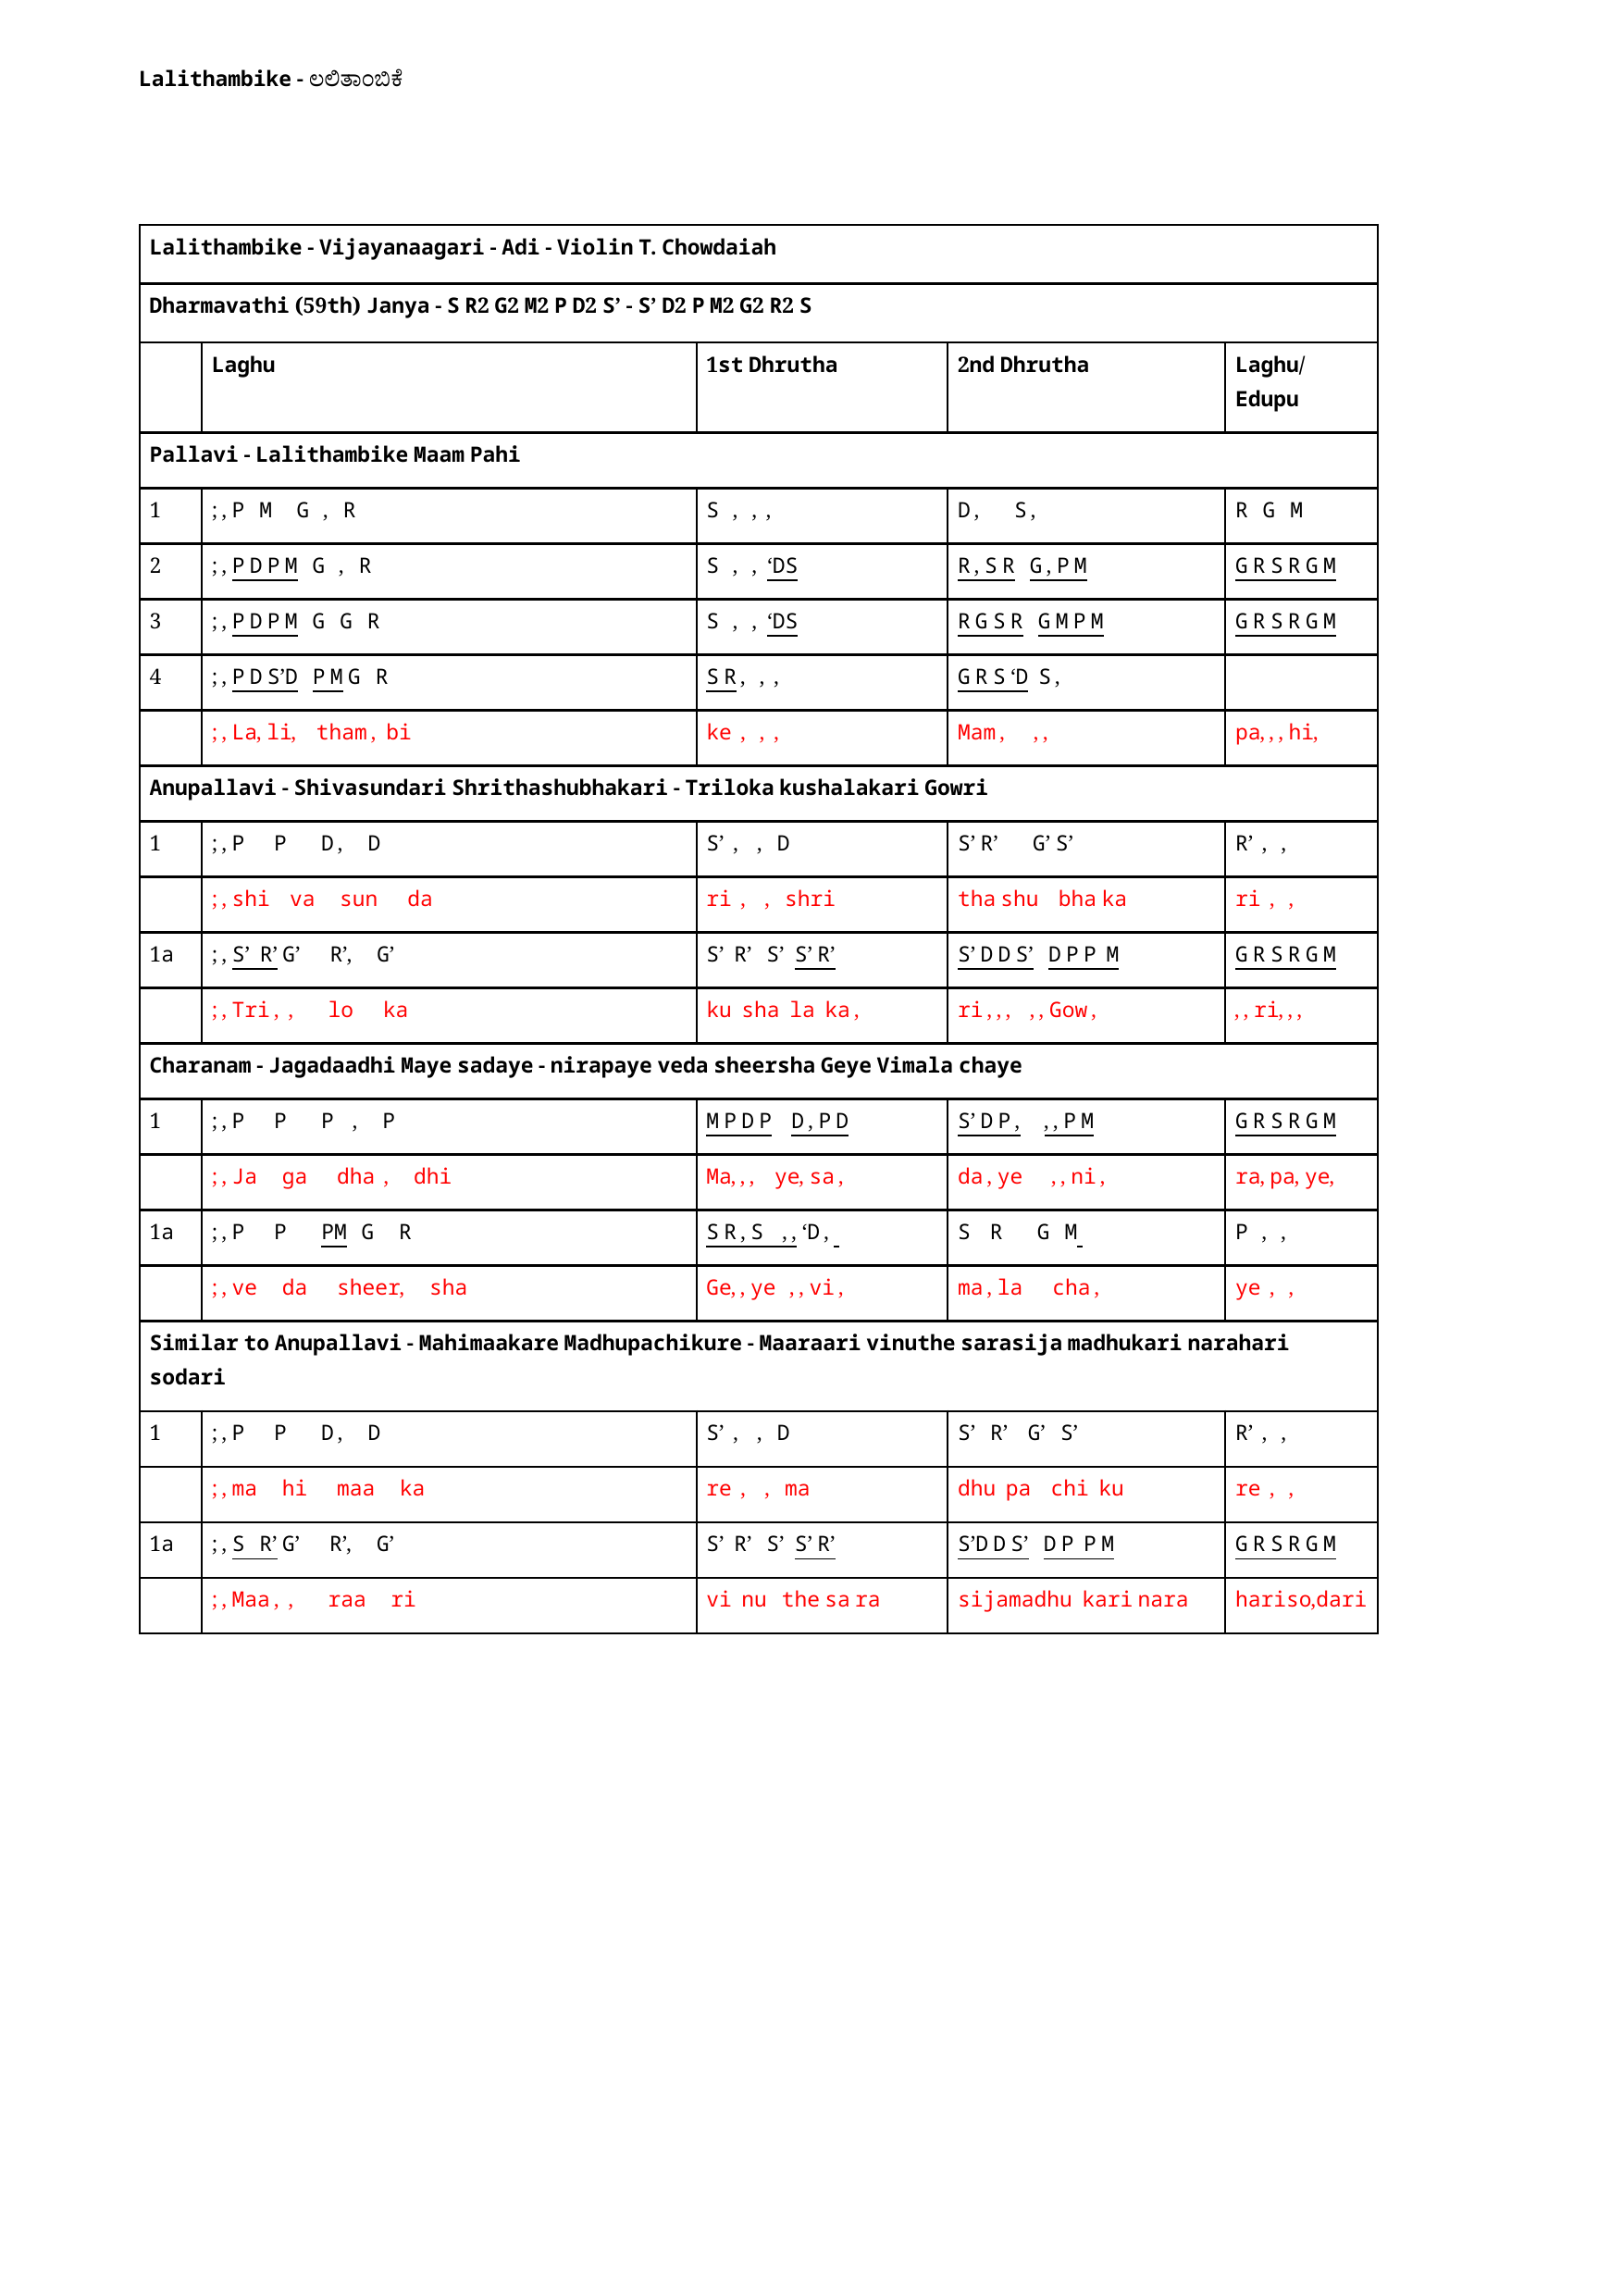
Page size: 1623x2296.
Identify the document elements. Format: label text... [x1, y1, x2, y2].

table_cell ; , Ja ga dha , dhi [203, 1156, 696, 1209]
table_cell tha shu bha ka [948, 878, 1224, 931]
table_cell 1 [141, 490, 201, 542]
table_cell S’ R’ S’ S’ R’ [698, 1523, 947, 1576]
table_cell ke , , , [698, 712, 947, 764]
table_cell 4 [141, 656, 201, 709]
table_cell 2 [141, 545, 201, 598]
table_cell re , , ma [698, 1468, 947, 1520]
table_cell R G S R G M P M [948, 601, 1224, 653]
table_cell M P D P D , P D [698, 1100, 947, 1153]
table_cell sijamadhu kari nara [948, 1579, 1224, 1632]
table_cell da , ye , , ni , [948, 1156, 1224, 1209]
table_cell S , , ‘DS [698, 545, 947, 598]
table_cell S’ D P , , , P M [948, 1100, 1224, 1153]
table_cell dhu pa chi ku [948, 1468, 1224, 1520]
table_cell ; , ma hi maa ka [203, 1468, 696, 1520]
table_cell R G M [1226, 490, 1377, 542]
table_cell G R S R G M [1226, 1523, 1377, 1576]
table_cell ; , P P PM G R [203, 1211, 696, 1264]
table_cell ri , , [1226, 878, 1377, 931]
table_cell ku sha la ka , [698, 989, 947, 1042]
table_cell 1a [141, 1523, 201, 1576]
table_cell Laghu [203, 343, 696, 431]
table_cell P , , [1226, 1211, 1377, 1264]
table_cell ; , P D S’D P M G R [203, 656, 696, 709]
table_cell S R G M [948, 1211, 1224, 1264]
table_cell S R , S , , ‘D , [698, 1211, 947, 1264]
table_cell ; , P P P , P [203, 1100, 696, 1153]
table_cell , , ri, , , [1226, 989, 1377, 1042]
table_cell D , S , [948, 490, 1224, 542]
table_cell S’ R’ S’ S’ R’ [698, 934, 947, 987]
table_cell 1 [141, 823, 201, 875]
table_cell ; , ve da sheer, sha [203, 1267, 696, 1320]
table_cell ri , , , , , Gow , [948, 989, 1224, 1042]
table_cell Similar to Anupallavi - Mahimaakare Madhupachikure - Maaraari vinuthe sarasija madhukari narahari sodari [141, 1322, 1377, 1409]
table_cell ri , , shri [698, 878, 947, 931]
table_cell S , , , [698, 490, 947, 542]
table_cell [141, 1579, 201, 1632]
table_cell Anupallavi - Shivasundari Shrithashubhakari - Triloka kushalakari Gowri [141, 767, 1377, 820]
table_cell Ma, , , ye, sa , [698, 1156, 947, 1209]
table_cell Pallavi - Lalithambike Maam Pahi [141, 434, 1377, 487]
table_cell S’D D S’ D P P M [948, 1523, 1224, 1576]
table_cell ; , La, li, tham , bi [203, 712, 696, 764]
table_cell S R , , , [698, 656, 947, 709]
table_cell 1a [141, 1211, 201, 1264]
table_cell [1226, 656, 1377, 709]
table_cell ; , P M G , R [203, 490, 696, 542]
table_cell [141, 343, 201, 431]
table_cell G R S R G M [1226, 601, 1377, 653]
table_cell Laghu/Edupu [1226, 343, 1377, 431]
table_cell 1 [141, 1412, 201, 1465]
table_cell 1st Dhrutha [698, 343, 947, 431]
table_cell S’ D D S’ D P P M [948, 934, 1224, 987]
table_cell S’ , , D [698, 823, 947, 875]
table_cell Ge, , ye , , vi , [698, 1267, 947, 1320]
table_cell 1a [141, 934, 201, 987]
table_cell ; , P D P M G G R [203, 601, 696, 653]
table_cell [141, 1468, 201, 1520]
table_cell ; , Tri , , lo ka [203, 989, 696, 1042]
table_cell ; , P P D , D [203, 823, 696, 875]
table_cell R’ , , [1226, 1412, 1377, 1465]
table_cell ; , shi va sun da [203, 878, 696, 931]
table_cell ; , P P D , D [203, 1412, 696, 1465]
table_cell S , , ‘DS [698, 601, 947, 653]
table_cell re , , [1226, 1468, 1377, 1520]
table_cell G R S R G M [1226, 934, 1377, 987]
table_cell ; , Maa , , raa ri [203, 1579, 696, 1632]
table_cell 3 [141, 601, 201, 653]
table_cell R’ , , [1226, 823, 1377, 875]
table_cell [141, 1267, 201, 1320]
table_cell 2nd Dhrutha [948, 343, 1224, 431]
table_cell [141, 878, 201, 931]
table_cell [141, 712, 201, 764]
table_cell G R S ‘D S , [948, 656, 1224, 709]
table_cell R , S R G , P M [948, 545, 1224, 598]
table_cell [141, 989, 201, 1042]
table_cell ye , , [1226, 1267, 1377, 1320]
table_cell Mam , , , [948, 712, 1224, 764]
table_cell G R S R G M [1226, 545, 1377, 598]
table_cell pa, , , hi, [1226, 712, 1377, 764]
table_cell Dharmavathi (59th) Janya - S R2 G2 M2 P D2 S’ - S’ D2 P M2 G2 R2 S [141, 285, 1377, 341]
table_cell ; , P D P M G , R [203, 545, 696, 598]
table_cell ; , S’ R’ G’ R’, G’ [203, 934, 696, 987]
table_cell S’ R’ G’ S’ [948, 1412, 1224, 1465]
table_cell ma , la cha , [948, 1267, 1224, 1320]
table_cell hariso,dari [1226, 1579, 1377, 1632]
table_header Lalithambike - Vijayanaagari - Adi - Violin T. Chowdaiah [141, 226, 1377, 282]
table_cell [141, 1156, 201, 1209]
table_cell G R S R G M [1226, 1100, 1377, 1153]
table_cell 1 [141, 1100, 201, 1153]
table_cell Charanam - Jagadaadhi Maye sadaye - nirapaye veda sheersha Geye Vimala chaye [141, 1045, 1377, 1098]
table_cell ra, pa, ye, [1226, 1156, 1377, 1209]
table_cell S’ R’ G’ S’ [948, 823, 1224, 875]
table_cell ; , S R’ G’ R’, G’ [203, 1523, 696, 1576]
table_cell vi nu the sa ra [698, 1579, 947, 1632]
table_cell S’ , , D [698, 1412, 947, 1465]
